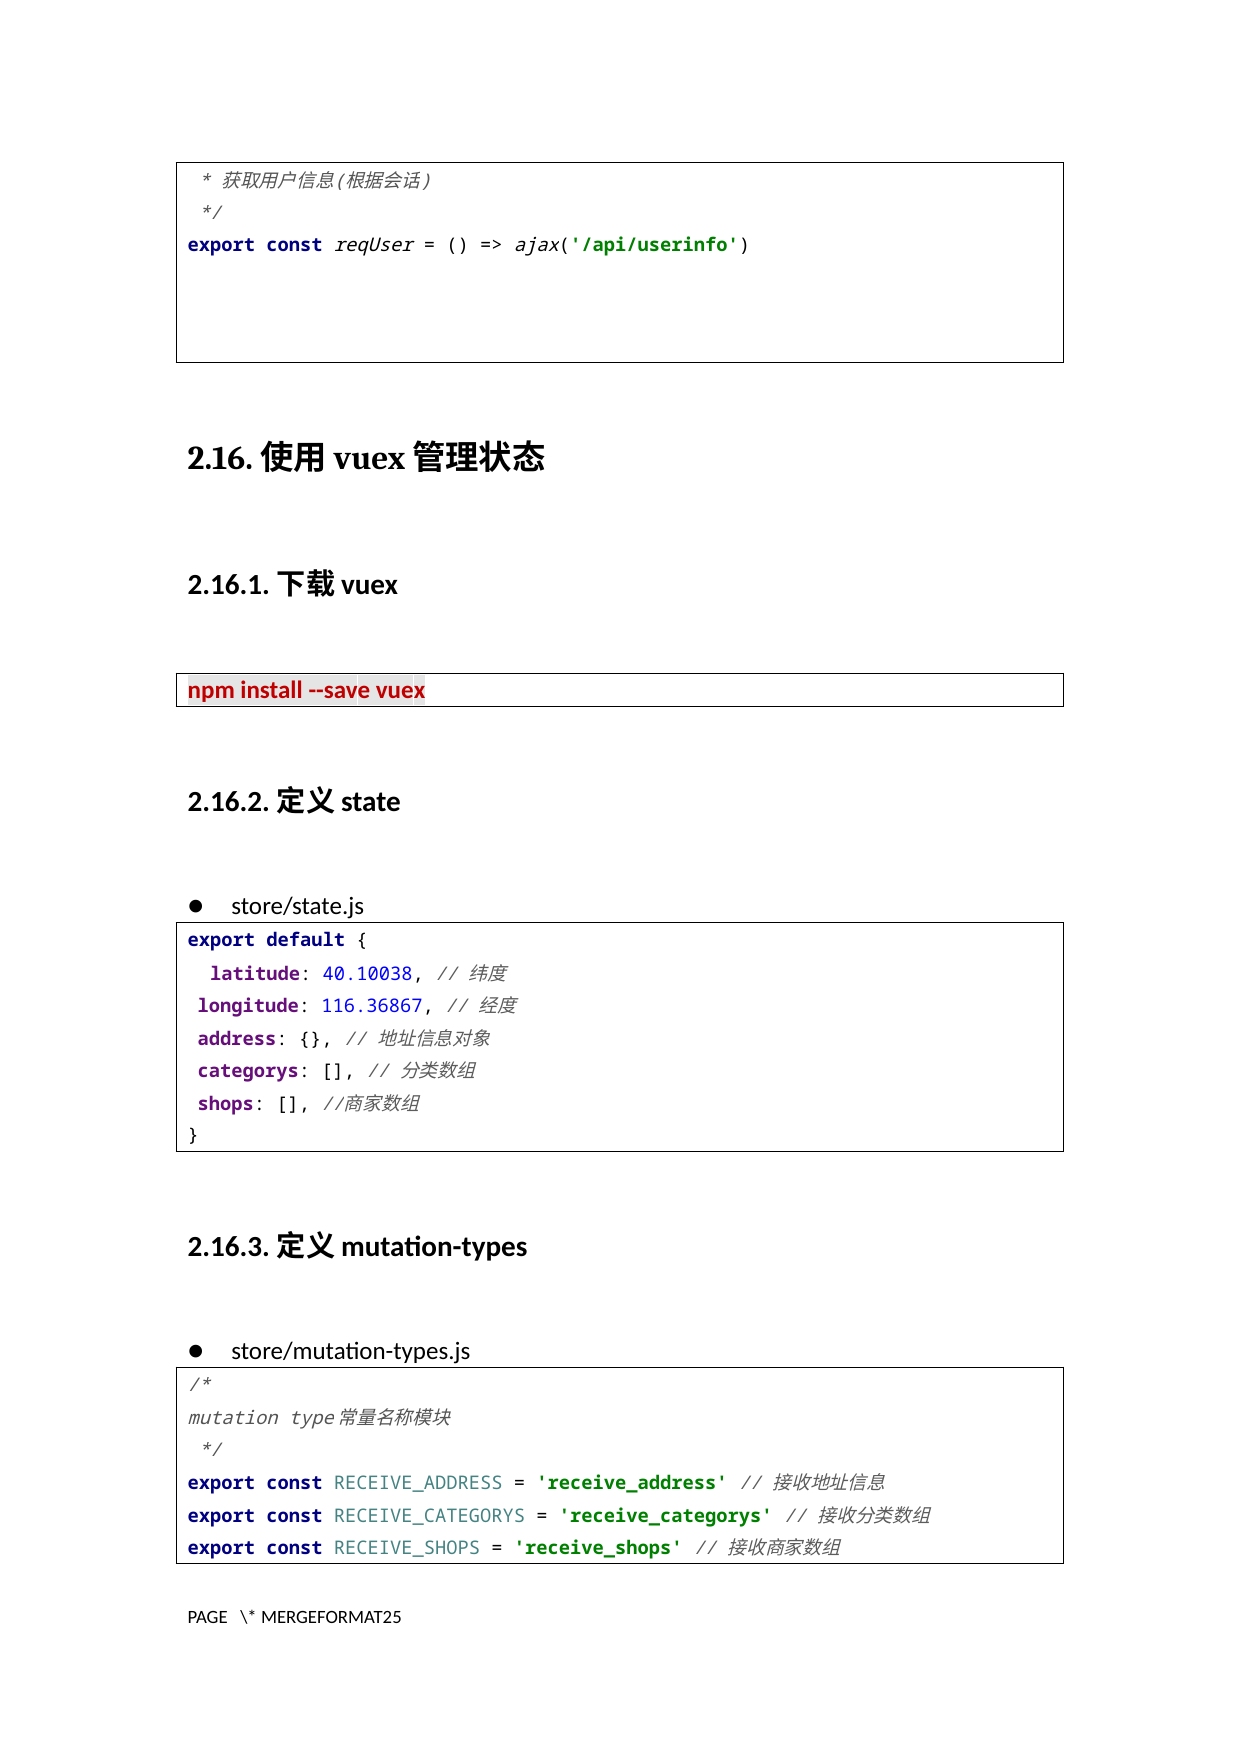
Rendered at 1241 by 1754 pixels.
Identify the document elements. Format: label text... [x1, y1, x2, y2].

subtitle 2.16.3. 定义mutation-types [187, 1211, 1053, 1276]
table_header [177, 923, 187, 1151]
list store/state.js [187, 889, 1053, 922]
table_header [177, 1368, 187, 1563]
list store/mutation-types.js [187, 1334, 1053, 1367]
table_header npm install --save vuex [177, 674, 1063, 706]
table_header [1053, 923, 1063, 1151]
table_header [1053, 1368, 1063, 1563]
subtitle 2.16.2. 定义state [187, 767, 1053, 832]
subtitle 2.16.1. 下载vuex [187, 549, 1053, 614]
subtitle 2.16. 使用vuex管理状态 [187, 422, 1053, 487]
